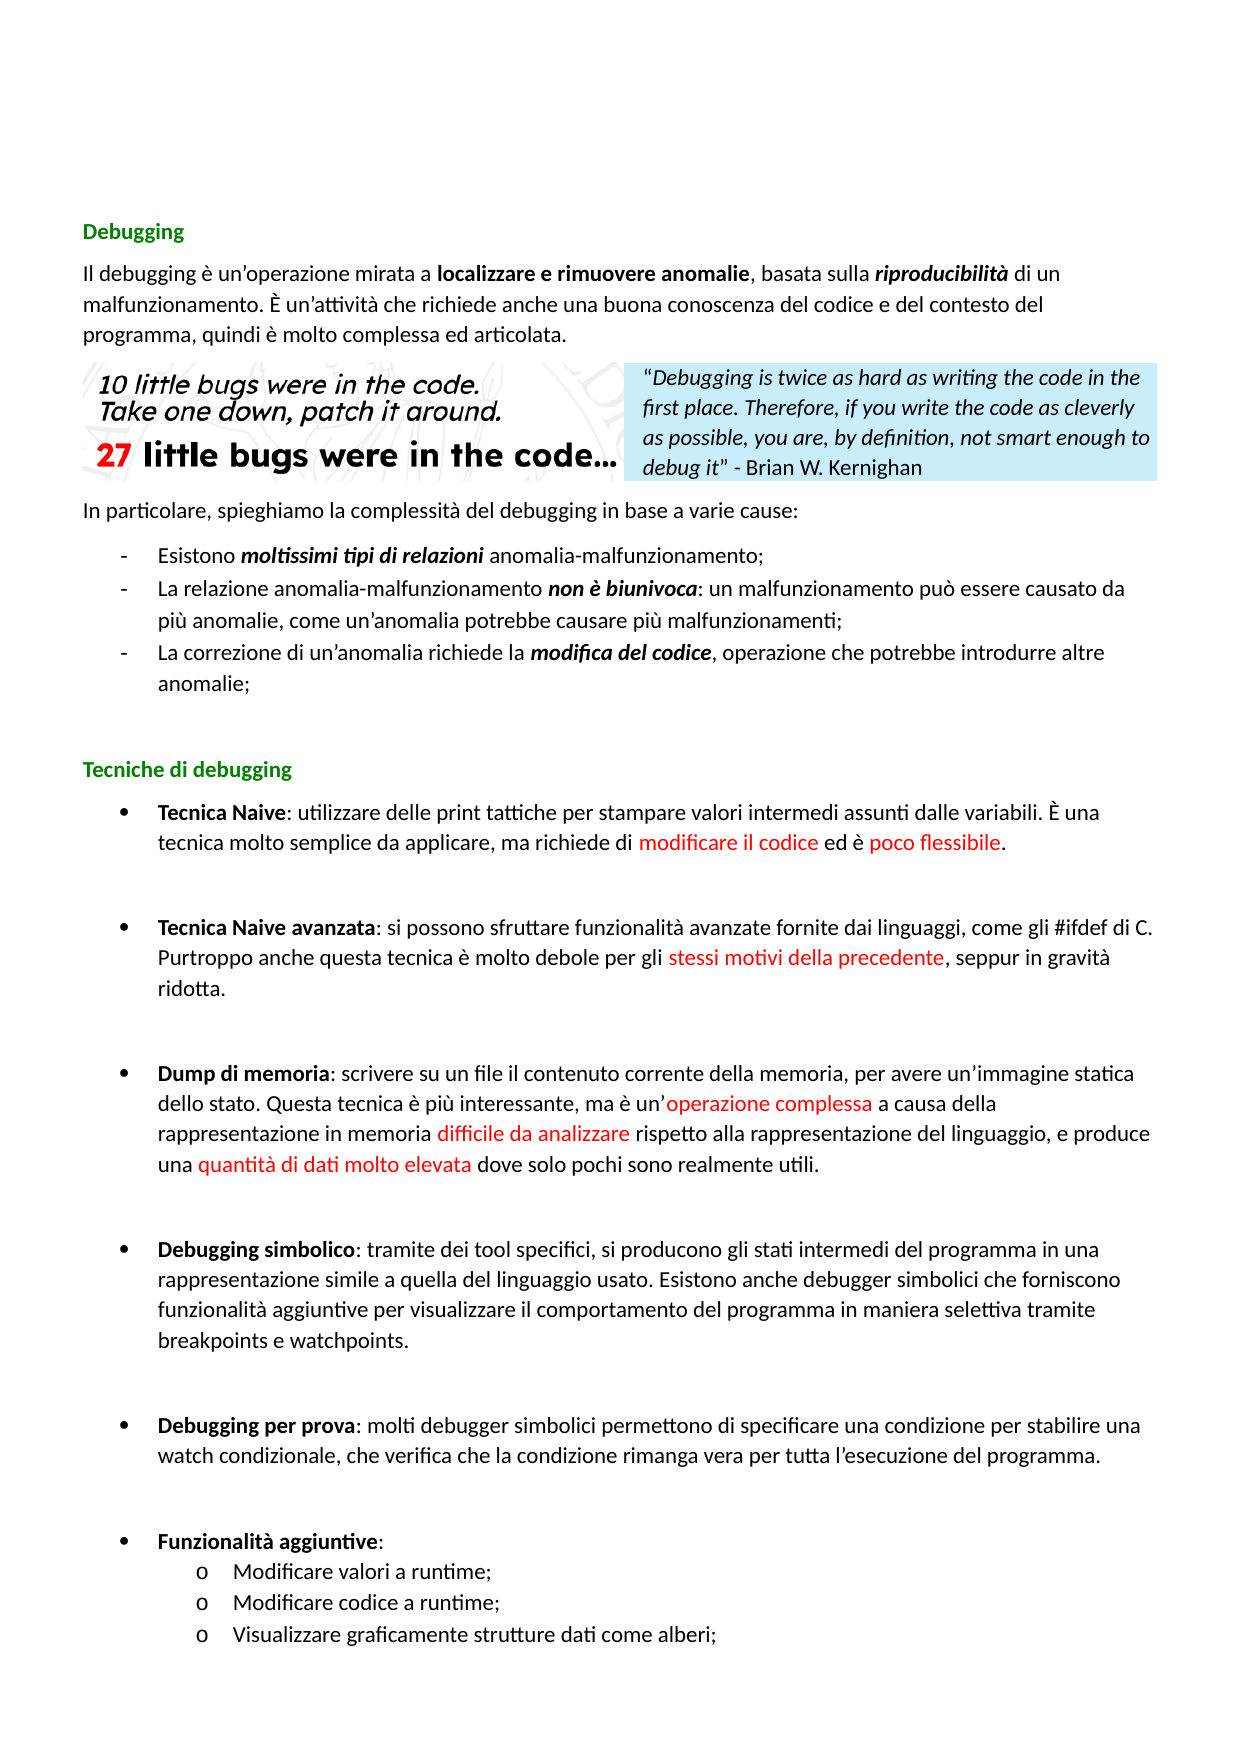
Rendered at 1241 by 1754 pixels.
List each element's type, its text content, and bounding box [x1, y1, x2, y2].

text In particolare, spieghiamo la complessità del debugging in base a varie cause: [83, 496, 1157, 524]
text “Debugging is twice as hard as writing the code in the first place. Therefore, if you write the code as cleverly as possible, you are, by definition, not smart enough to debug it” - Brian W. Kernighan [624, 363, 1157, 481]
list Esistono moltissimi tipi di relazioni anomalia-malfunzionamento; [120, 539, 1157, 570]
list Funzionalità aggiuntive: [120, 1527, 1157, 1555]
list La correzione di un’anomalia richiede la modifica del codice, operazione che potrebbe introdurre altre anomalie; [120, 636, 1157, 697]
list La relazione anomalia-malfunzionamento non è biunivoca: un malfunzionamento può essere causato da più anomalie, come un’anomalia potrebbe causare più malfunzionamenti; [120, 572, 1157, 634]
list Debugging per prova: molti debugger simbolici permettono di specificare una condizione per stabilire una watch condizionale, che verifica che la condizione rimanga vera per tutta l’esecuzione del programma. [120, 1411, 1157, 1469]
text Il debugging è un’operazione mirata a localizzare e rimuovere anomalie, basata sulla riproducibilità di un malfunzionamento. È un’attività che richiede anche una buona conoscenza del codice e del contesto del programma, quindi è molto complessa ed articolata. [83, 259, 1157, 348]
list Tecnica Naive: utilizzare delle print tattiche per stampare valori intermedi assunti dalle variabili. È una tecnica molto semplice da applicare, ma richiede di modificare il codice ed è poco flessibile. [120, 798, 1157, 856]
list Modificare valori a runtime; [195, 1557, 1157, 1586]
text Debugging [83, 217, 1157, 245]
list Visualizzare graficamente strutture dati come alberi; [195, 1620, 1157, 1649]
list Tecnica Naive avanzata: si possono sfruttare funzionalità avanzate fornite dai linguaggi, come gli #ifdef di C. Purtroppo anche questa tecnica è molto debole per gli stessi motivi della precedente, seppur in gravità ridotta. [120, 913, 1157, 1002]
list Modificare codice a runtime; [195, 1588, 1157, 1618]
text Tecniche di debugging [83, 755, 1157, 783]
list Debugging simbolico: tramite dei tool specifici, si producono gli stati intermedi del programma in una rappresentazione simile a quella del linguaggio usato. Esistono anche debugger simbolici che forniscono funzionalità aggiuntive per visualizzare il comportamento del programma in maniera selettiva tramite breakpoints e watchpoints. [120, 1235, 1157, 1354]
list Dump di memoria: scrivere su un file il contenuto corrente della memoria, per avere un’immagine statica dello stato. Questa tecnica è più interessante, ma è un’operazione complessa a causa della rappresentazione in memoria difficile da analizzare rispetto alla rappresentazione del linguaggio, e produce una quantità di dati molto elevata dove solo pochi sono realmente utili. [120, 1059, 1157, 1178]
picture [82, 362, 624, 481]
